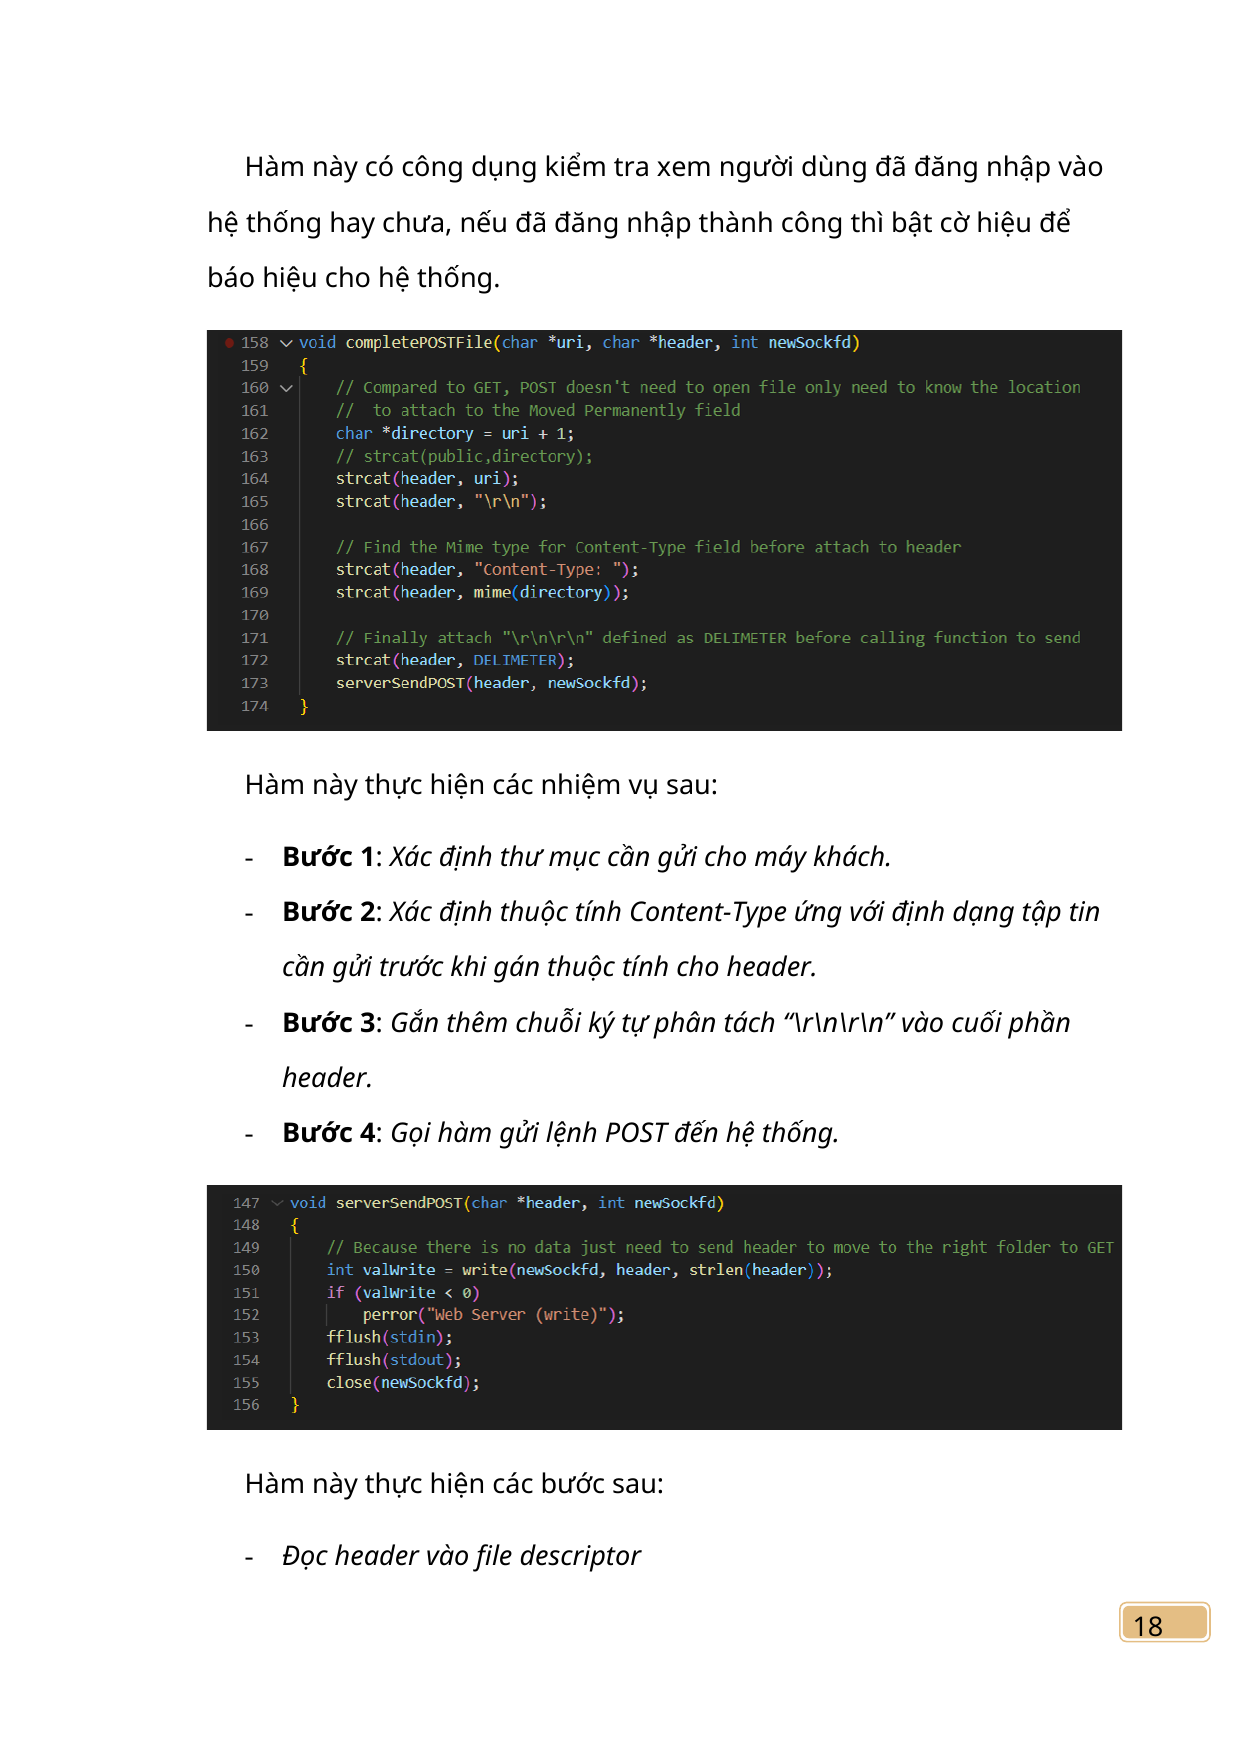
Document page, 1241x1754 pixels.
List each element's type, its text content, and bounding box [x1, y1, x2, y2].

list Bước 1: Xác định thư mục cần gửi cho máy khách. [244, 837, 1122, 874]
list Bước 2: Xác định thuộc tính Content-Type ứng với định dạng tập tin cần gửi trước khi gán thuộc tính cho header. [244, 893, 1122, 985]
text Hàm này có công dụng kiểm tra xem người dùng đã đăng nhập vào hệ thống hay chưa, nếu đã đăng nhập thành công thì bật cờ hiệu để báo hiệu cho hệ thống. [207, 148, 1122, 295]
text Hàm này thực hiện các bước sau: [207, 1464, 1122, 1501]
picture [206, 330, 1123, 731]
picture [206, 1185, 1123, 1430]
list Đọc header vào file descriptor [244, 1537, 1122, 1573]
list Bước 4: Gọi hàm gửi lệnh POST đến hệ thống. [244, 1114, 1122, 1151]
list Bước 3: Gắn thêm chuỗi ký tự phân tách “\r\n\r\n” vào cuối phần header. [244, 1003, 1122, 1095]
text Hàm này thực hiện các nhiệm vụ sau: [207, 765, 1122, 802]
